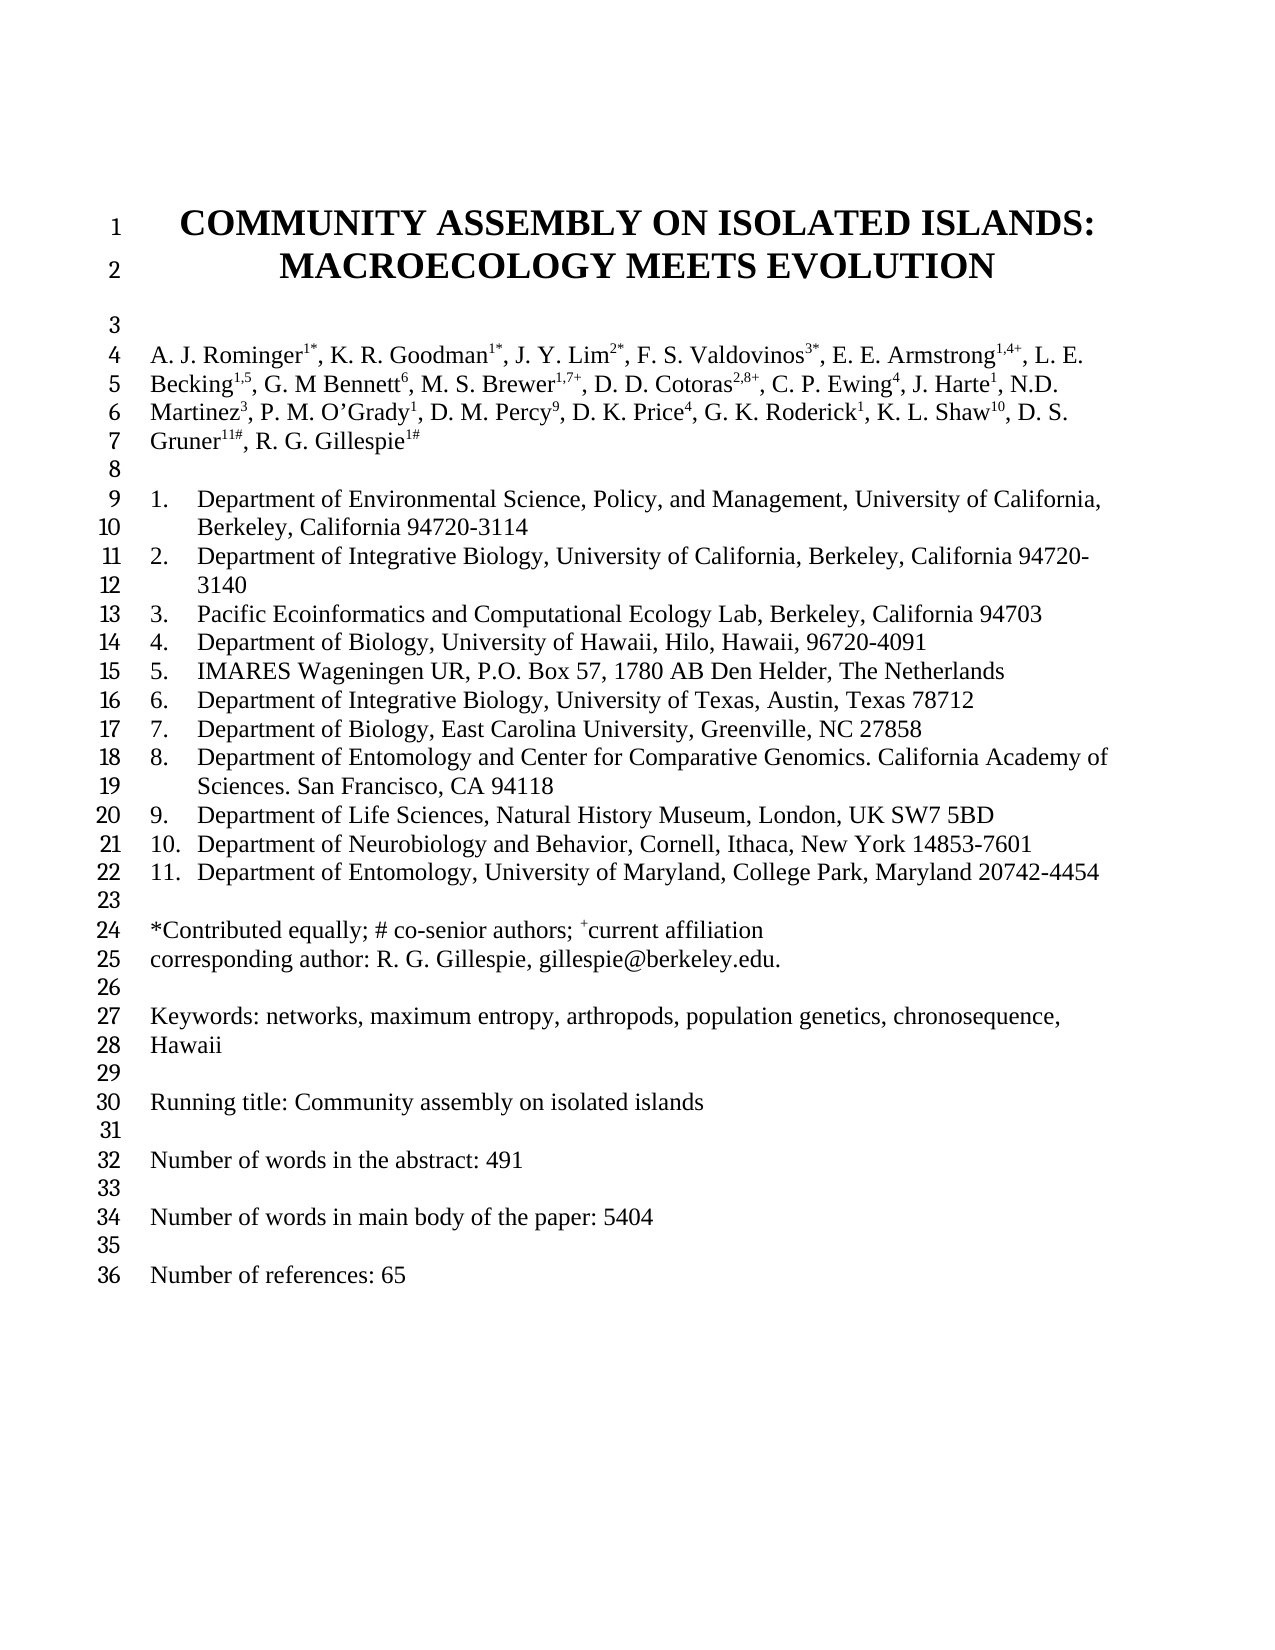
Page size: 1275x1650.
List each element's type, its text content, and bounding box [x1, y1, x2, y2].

list Department of Life Sciences, Natural History Museum, London, UK SW7 5BD [150, 800, 1125, 829]
list Department of Environmental Science, Policy, and Management, University of California, Berkeley, California 94720-3114 [150, 484, 1125, 541]
list Department of Entomology, University of Maryland, College Park, Maryland 20742-4454 [150, 857, 1125, 886]
text A. J. Rominger1*, K. R. Goodman1*, J. Y. Lim2*, F. S. Valdovinos3*, E. E. Armstrong1,4+, L. E. Becking1,5, G. M Bennett6, M. S. Brewer1,7+, D. D. Cotoras2,8+, C. P. Ewing4, J. Harte1, N.D. Martinez3, P. M. O’Grady1, D. M. Percy9, D. K. Price4, G. K. Roderick1, K. L. Shaw10, D. S. Gruner11#, R. G. Gillespie1# [150, 340, 1125, 455]
list Pacific Ecoinformatics and Computational Ecology Lab, Berkeley, California 94703 [150, 599, 1125, 627]
list Department of Integrative Biology, University of Texas, Austin, Texas 78712 [150, 685, 1125, 714]
text Keywords: networks, maximum entropy, arthropods, population genetics, chronosequence, Hawaii [150, 1001, 1125, 1059]
text Number of words in main body of the paper: 5404 [150, 1202, 1125, 1231]
list Department of Entomology and Center for Comparative Genomics. California Academy of Sciences. San Francisco, CA 94118 [150, 742, 1125, 800]
list Department of Neurobiology and Behavior, Cornell, Ithaca, New York 14853-7601 [150, 829, 1125, 857]
list Department of Biology, East Carolina University, Greenville, NC 27858 [150, 714, 1125, 742]
list IMARES Wageningen UR, P.O. Box 57, 1780 AB Den Helder, The Netherlands [150, 656, 1125, 685]
text Running title: Community assembly on isolated islands [150, 1087, 1125, 1116]
text Number of references: 65 [150, 1260, 1125, 1289]
list Department of Biology, University of Hawaii, Hilo, Hawaii, 96720-4091 [150, 627, 1125, 656]
text Number of words in the abstract: 491 [150, 1145, 1125, 1174]
text *Contributed equally; # co-senior authors; +current affiliation [150, 915, 1125, 944]
list Department of Integrative Biology, University of California, Berkeley, California 94720-3140 [150, 541, 1125, 599]
title Community assembly on isolated islands: Macroecology meets evolution [150, 200, 1125, 286]
text corresponding author: R. G. Gillespie, gillespie@berkeley.edu. [150, 944, 1125, 972]
